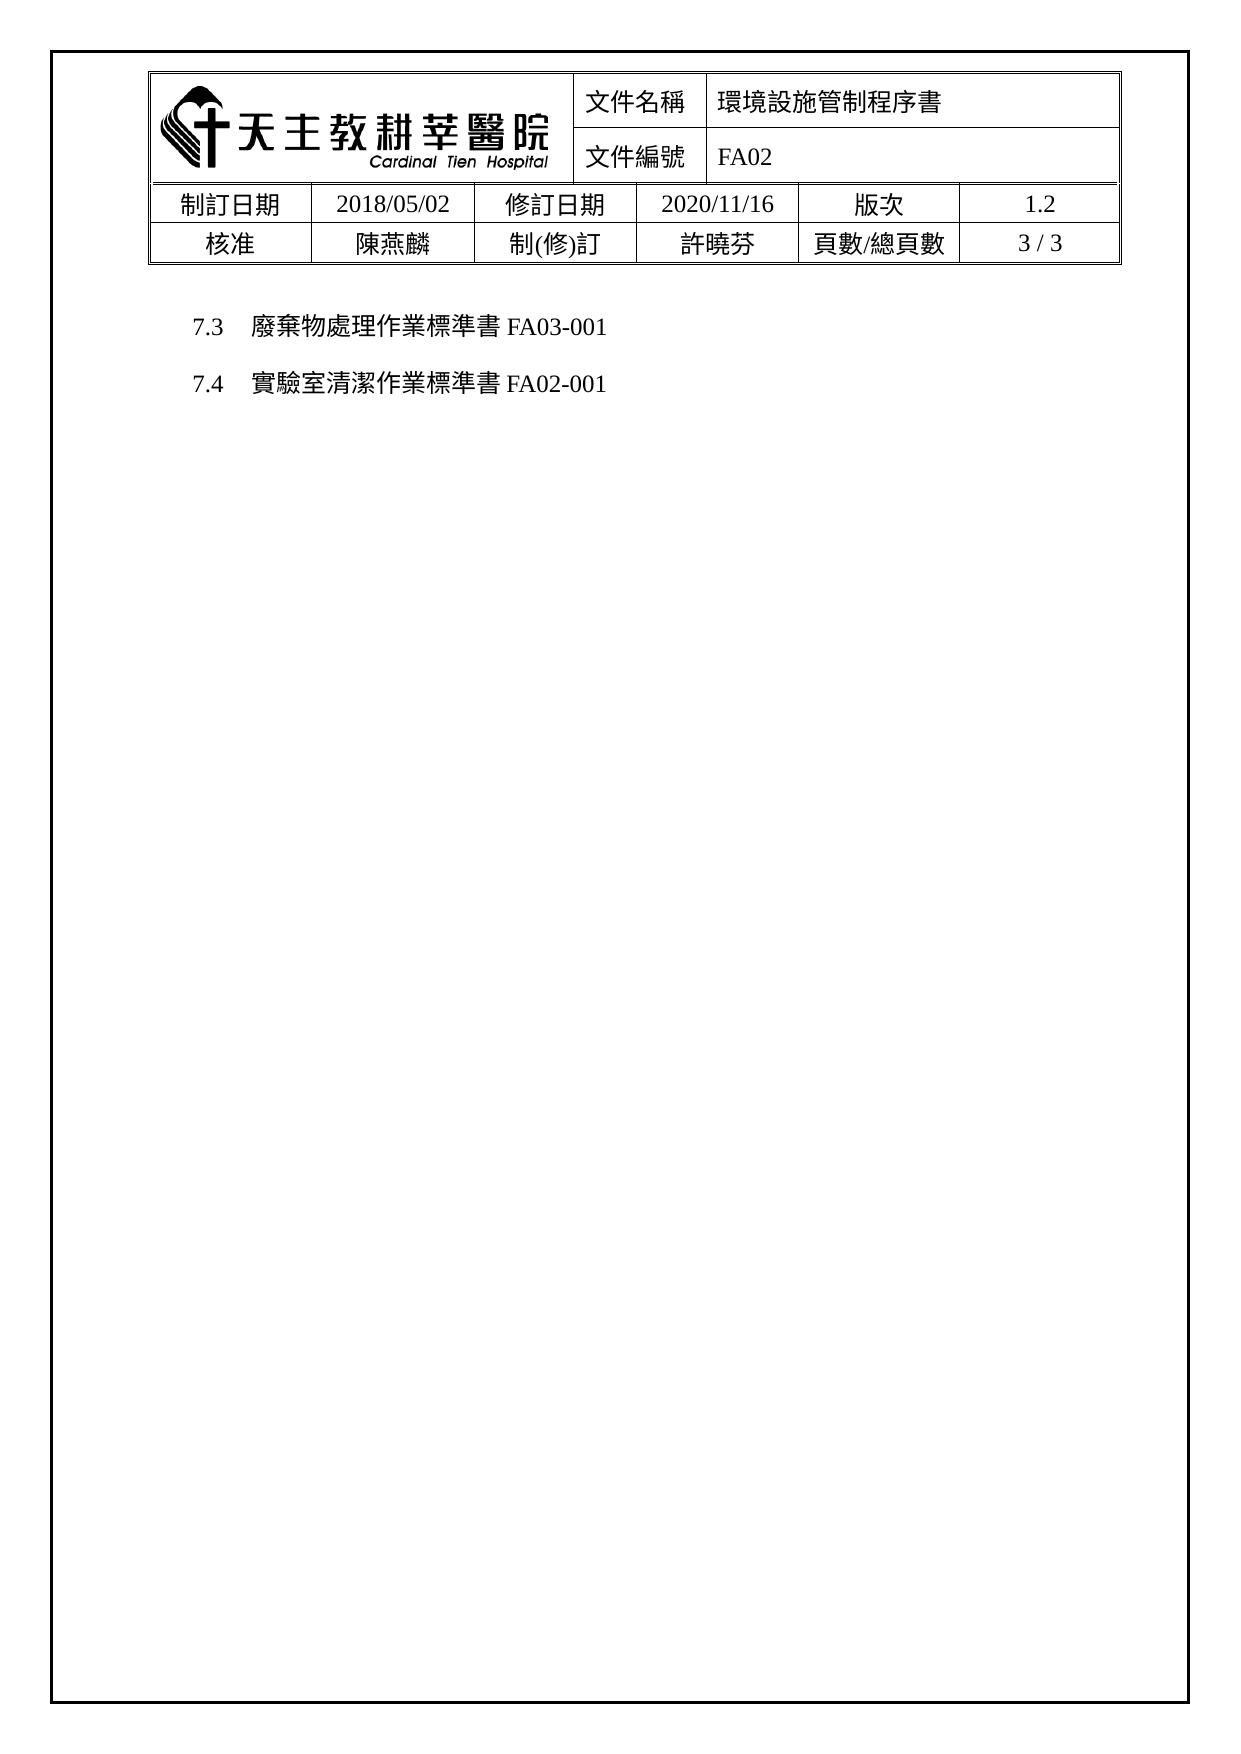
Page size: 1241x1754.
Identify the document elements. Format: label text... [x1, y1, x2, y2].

picture [160, 86, 548, 170]
list 廢棄物處理作業標準書 FA03-001 [192, 306, 1122, 344]
list 實驗室清潔作業標準書FA02-001 [192, 362, 1122, 400]
